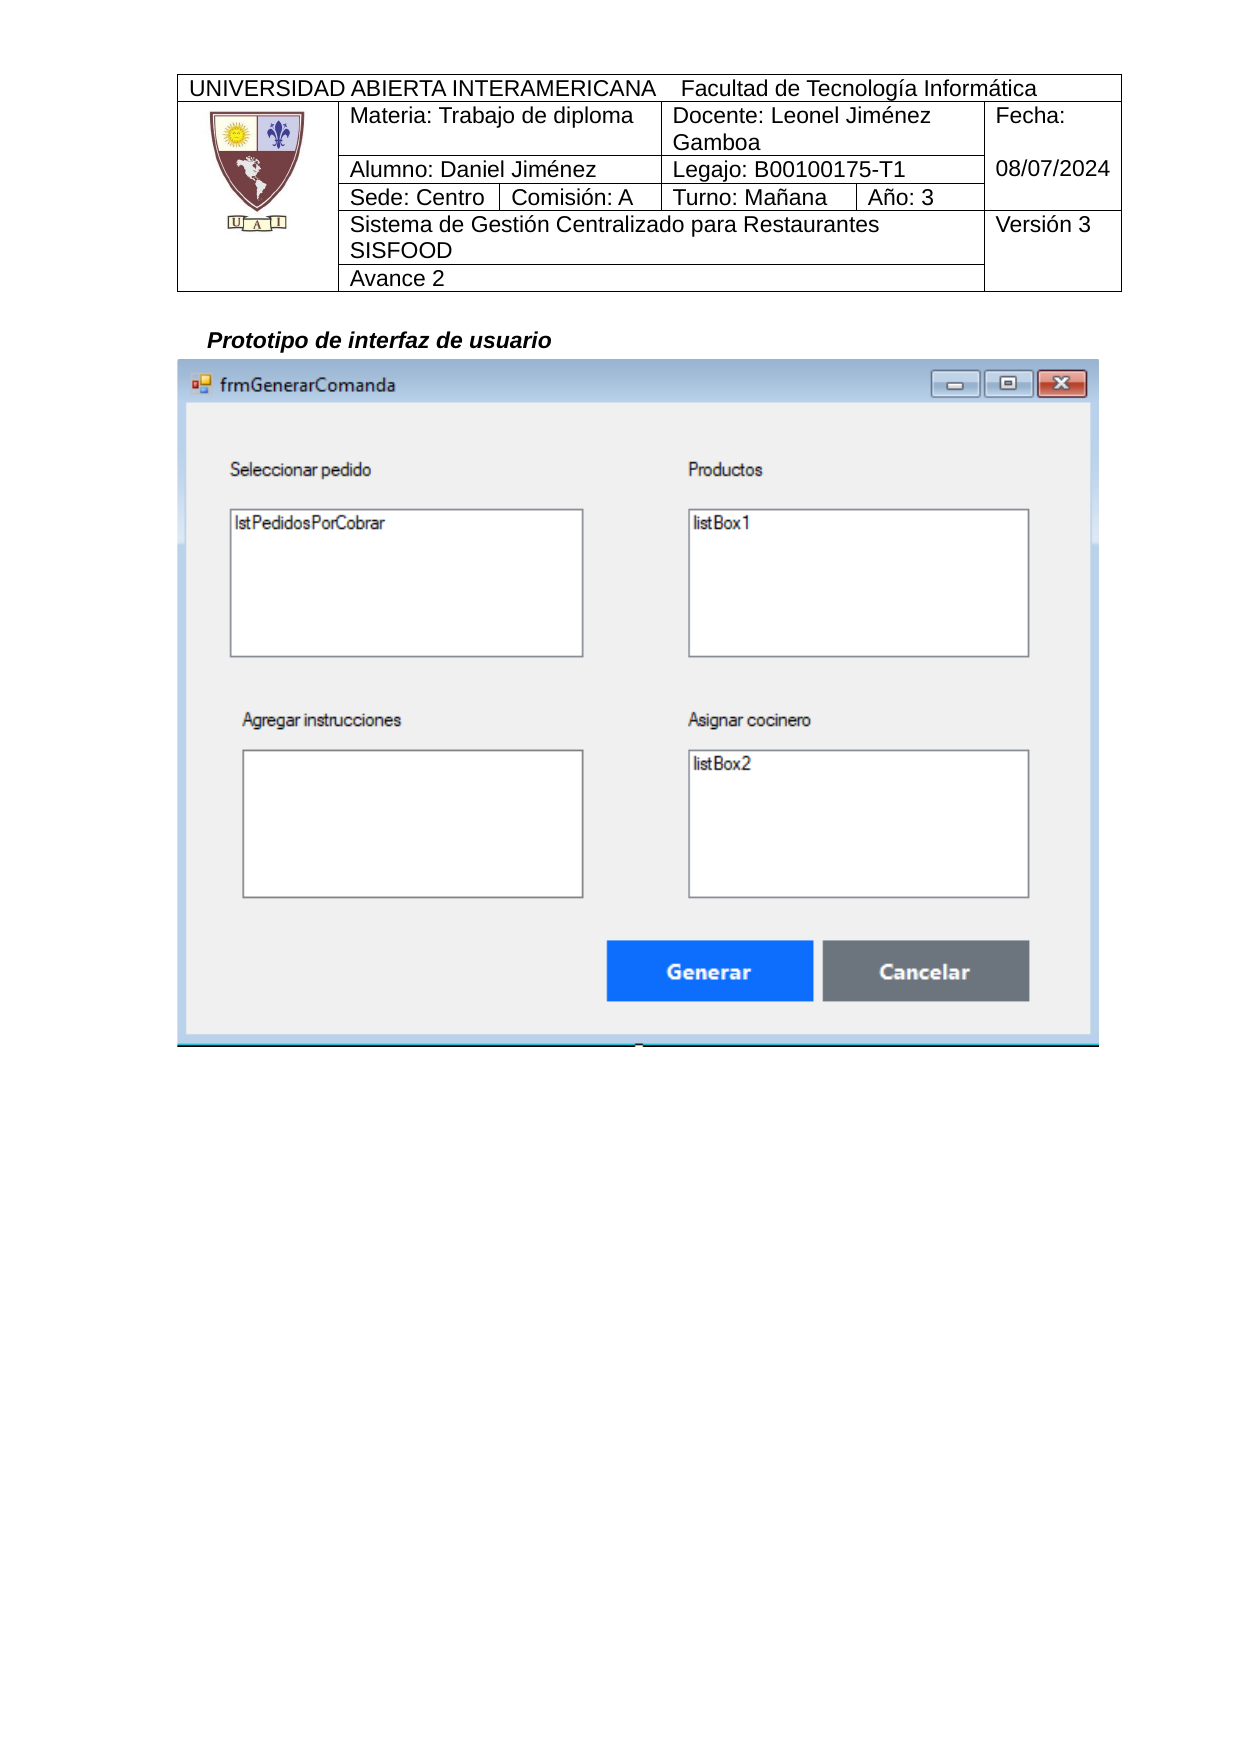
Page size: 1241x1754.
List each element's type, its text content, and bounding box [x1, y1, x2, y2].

picture [188, 102, 327, 236]
subtitle Prototipo de interfaz de usuario [207, 327, 1122, 353]
picture [177, 359, 1099, 1047]
